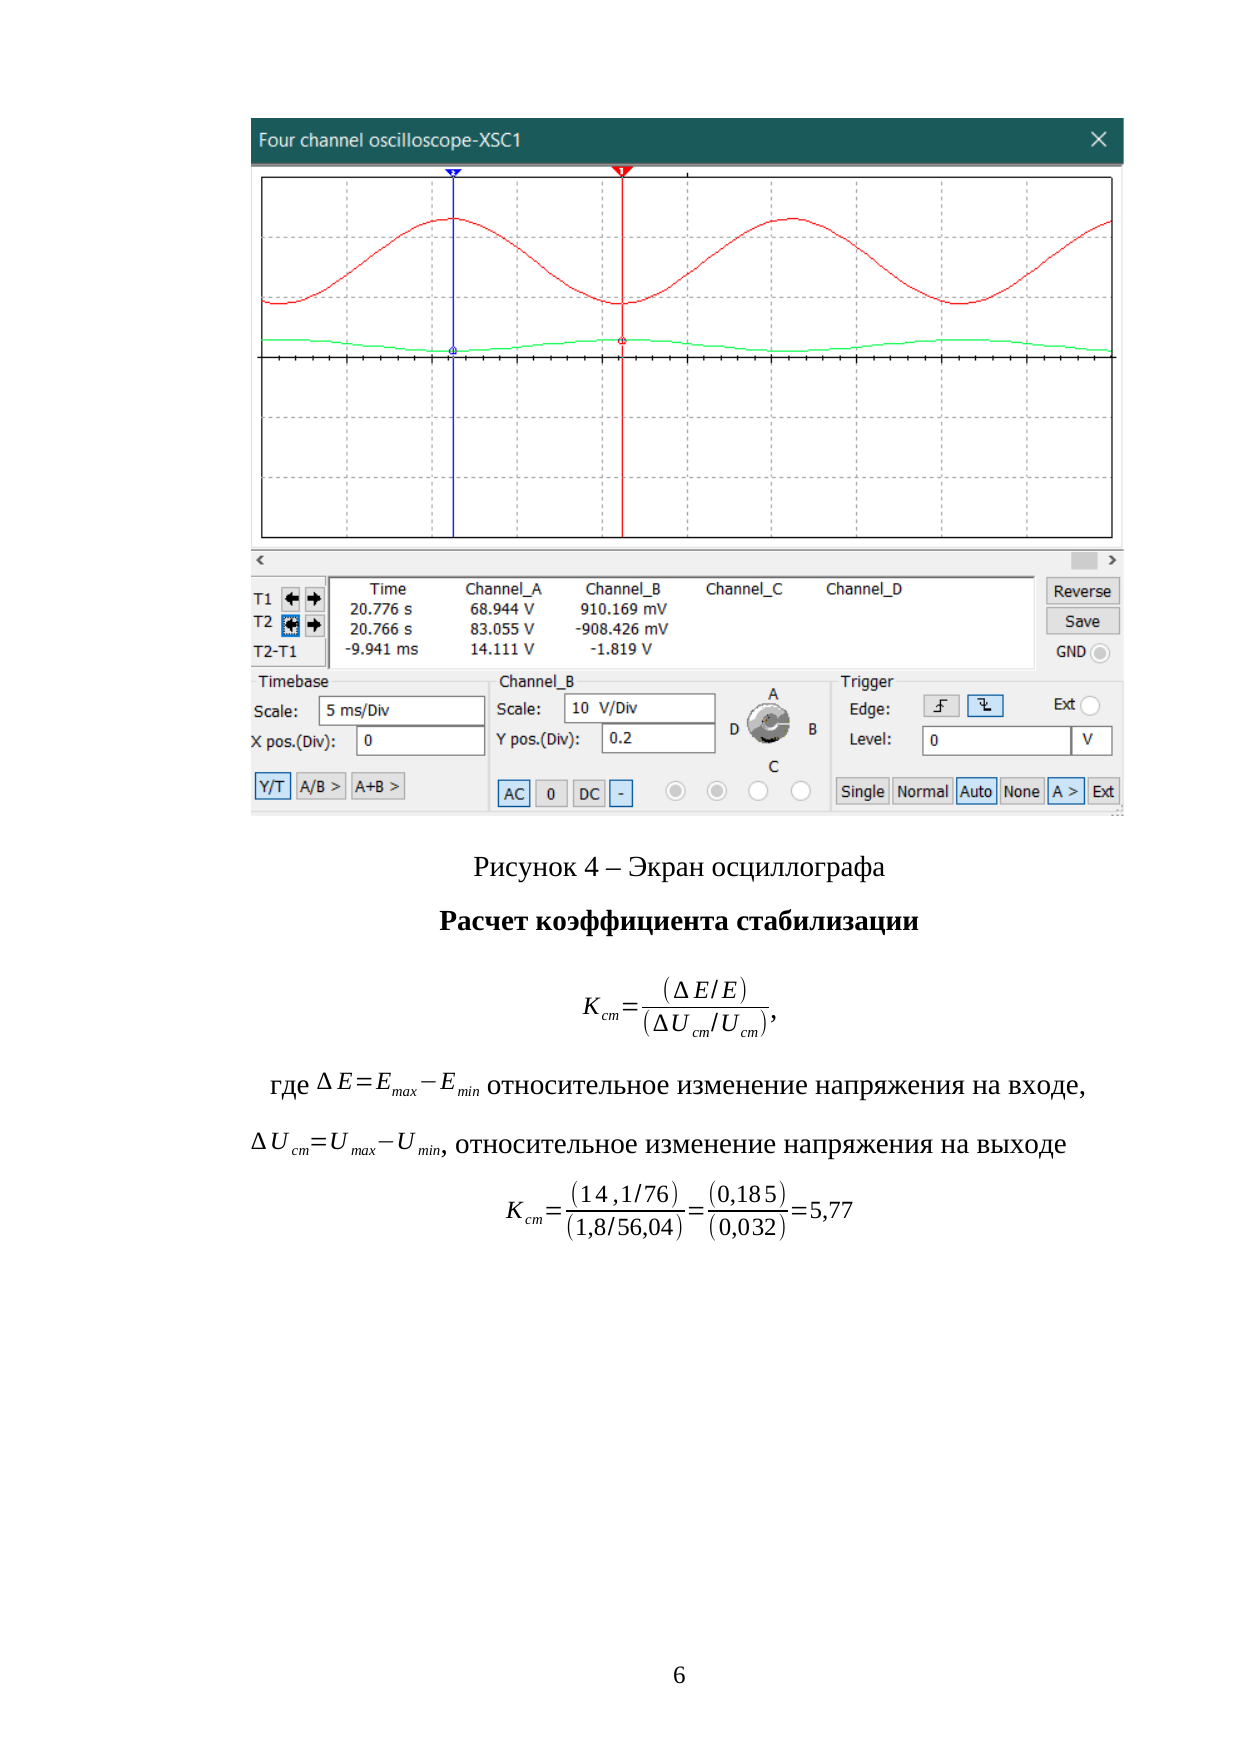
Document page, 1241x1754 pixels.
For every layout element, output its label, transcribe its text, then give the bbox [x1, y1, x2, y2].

picture [251, 118, 1124, 816]
text Расчет коэффициента стабилизации [177, 903, 1181, 937]
text Рисунок 4 – Экран осциллографа [177, 849, 1181, 883]
text , [177, 975, 1181, 1041]
text где относительное изменение напряжения на входе, [177, 1067, 1181, 1100]
text , относительное изменение напряжения на выходе [177, 1126, 1181, 1160]
